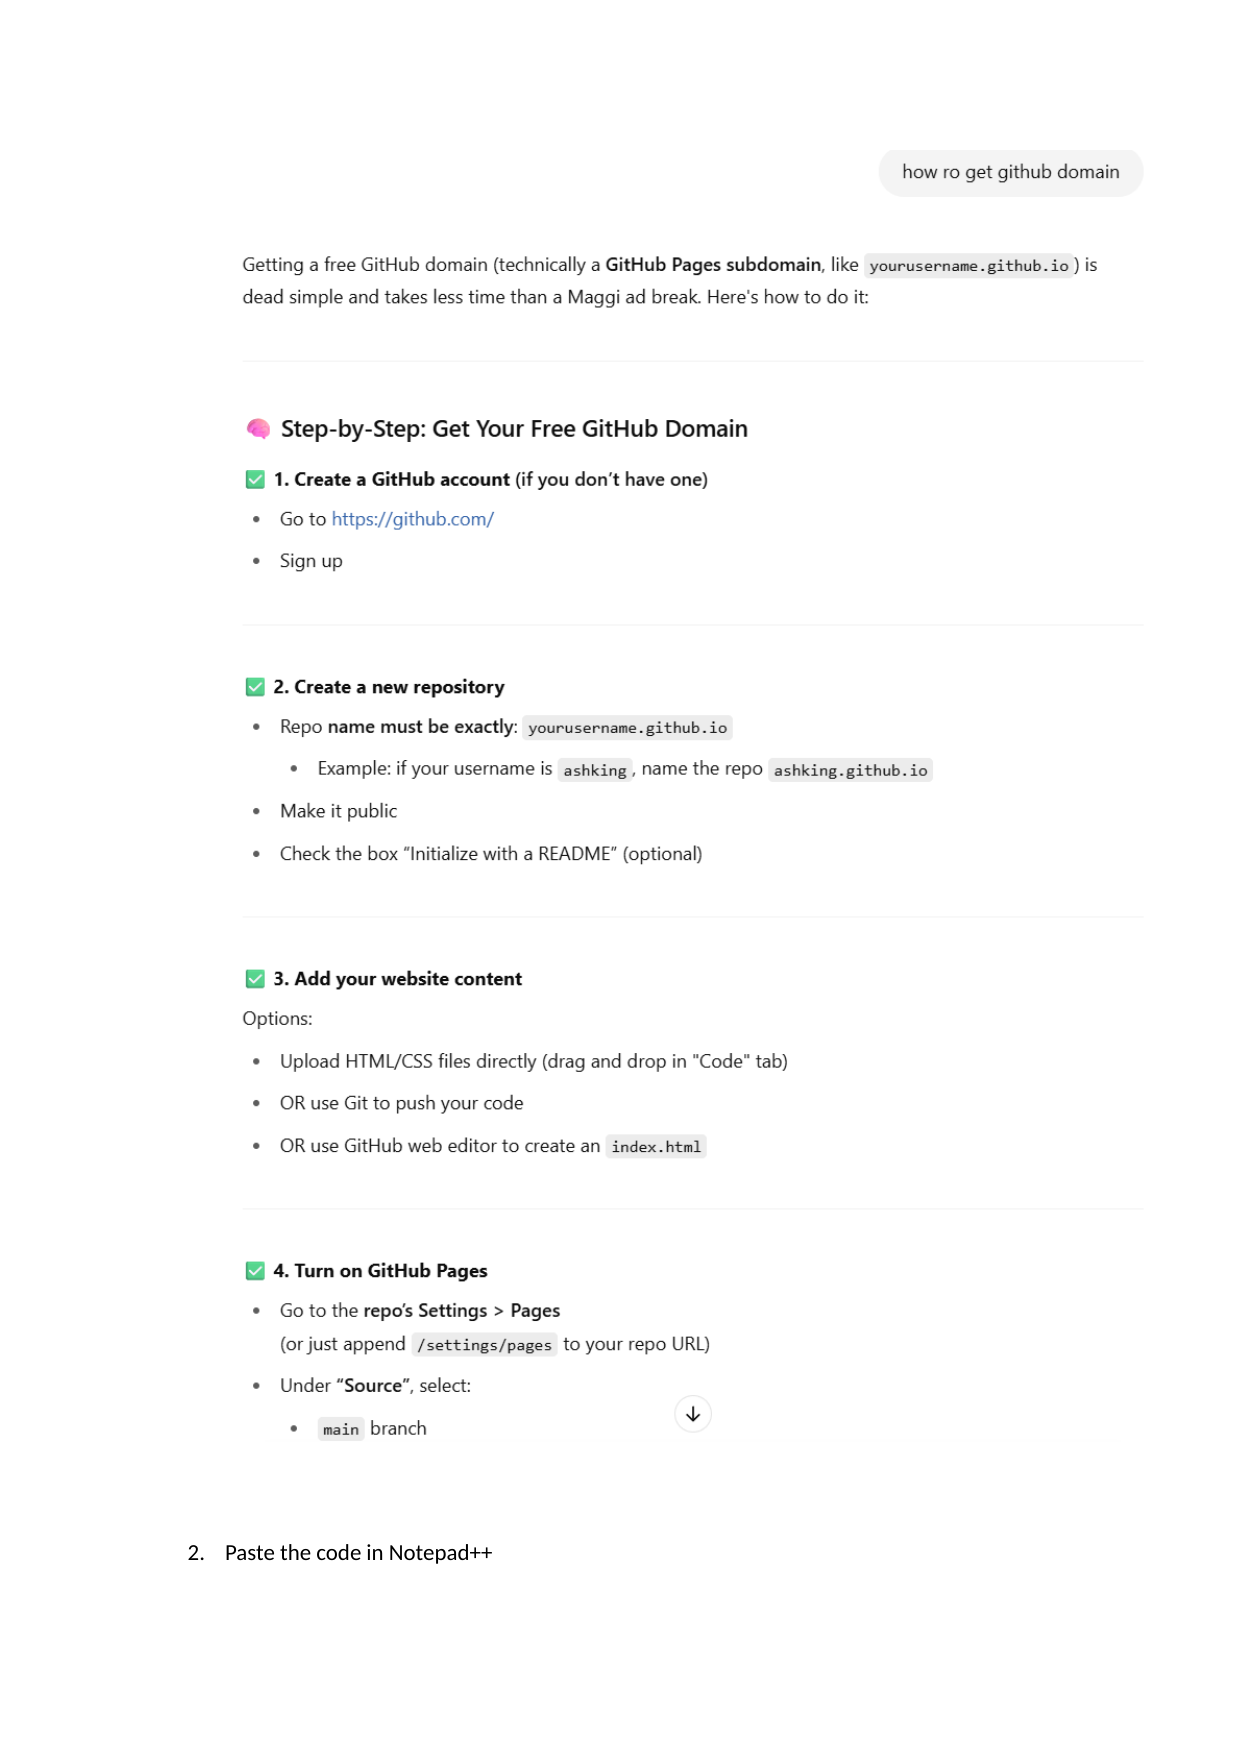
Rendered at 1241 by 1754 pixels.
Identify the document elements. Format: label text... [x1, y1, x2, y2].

list Paste the code in Notepad++ [187, 1538, 1090, 1566]
picture [225, 150, 1152, 1442]
